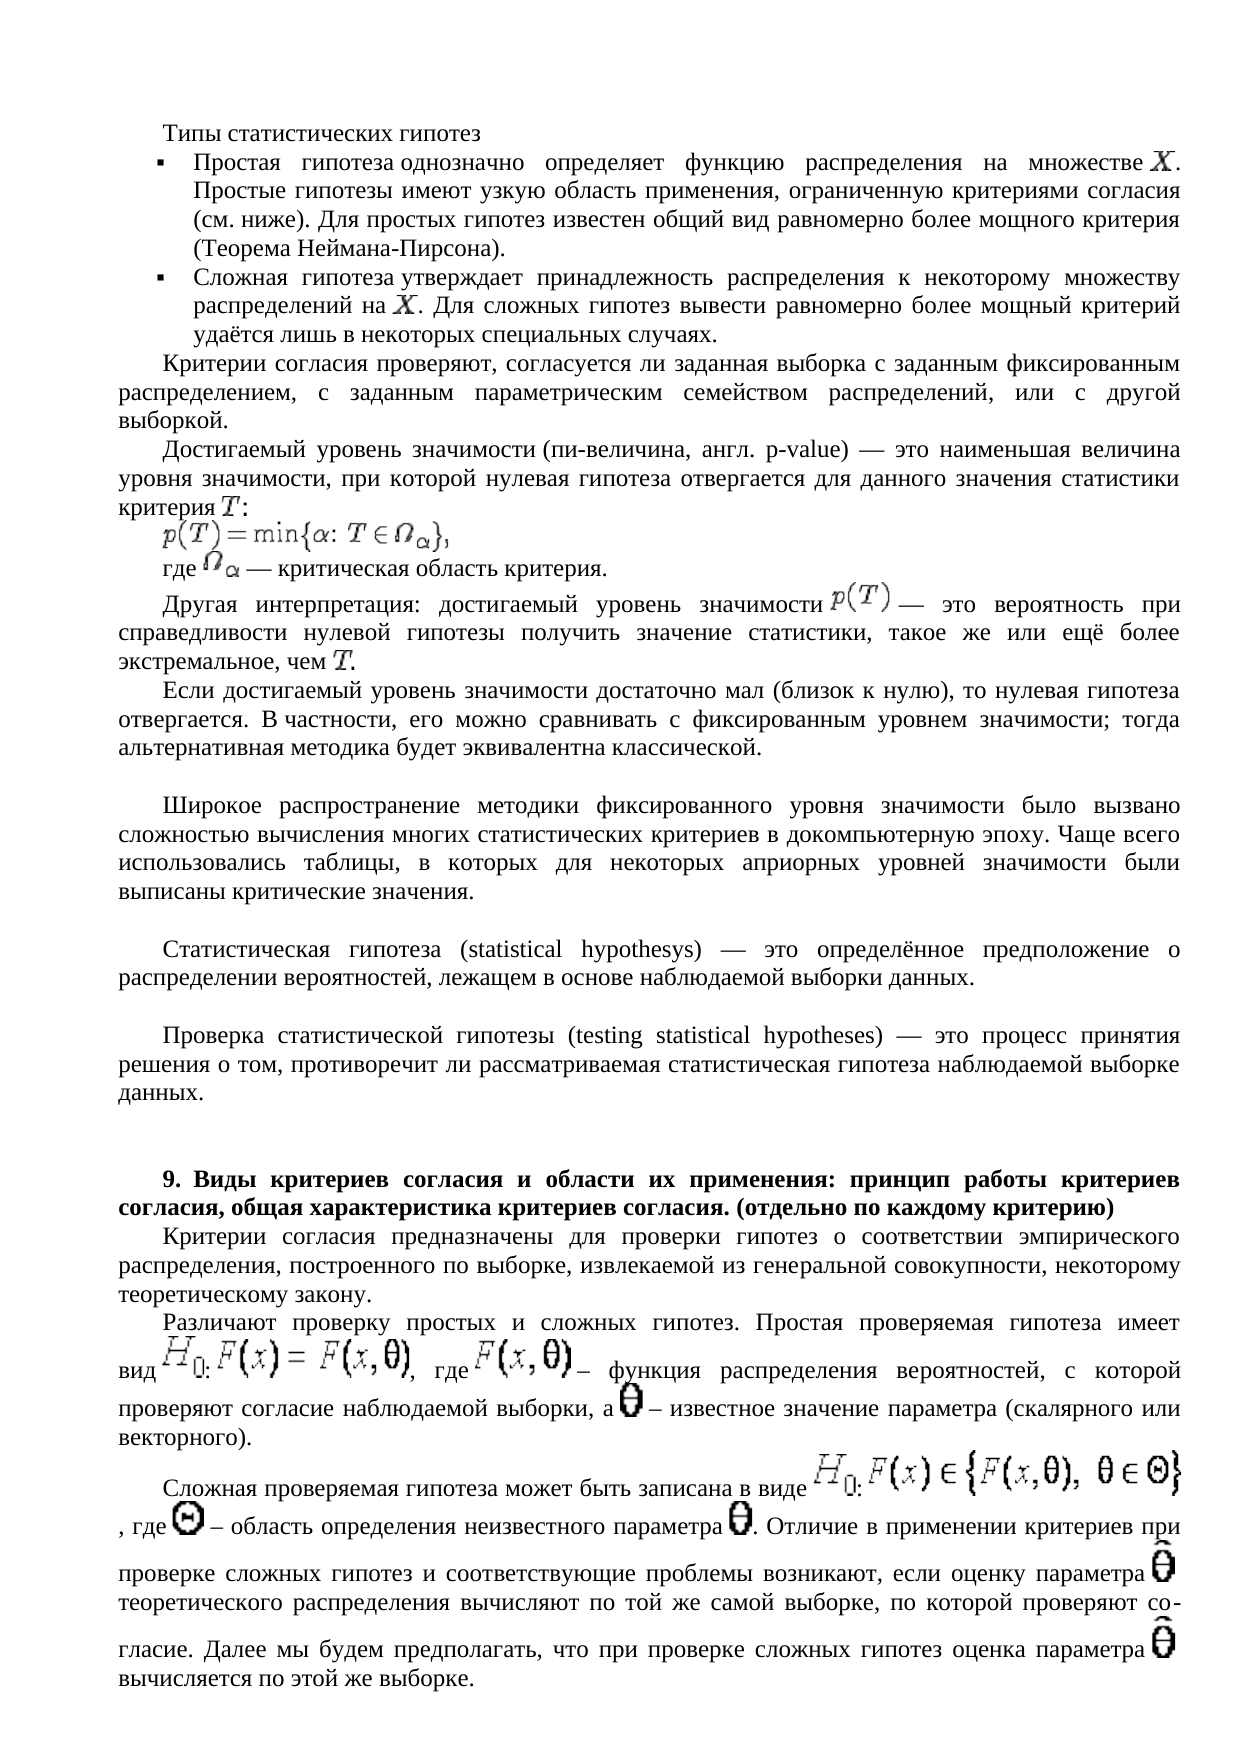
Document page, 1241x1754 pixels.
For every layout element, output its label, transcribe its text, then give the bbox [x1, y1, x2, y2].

text Проверка статистической гипотезы (testing statistical hypotheses) — это процесс принятия решения о том, противоречит ли рассматриваемая статистическая гипотеза наблюдаемой выборке данных. [118, 1020, 1181, 1106]
picture [162, 520, 450, 577]
picture [172, 1501, 204, 1535]
text Достигаемый уровень значимости (пи-величина, англ. p-value) — это наименьшая величина уровня значимости, при которой нулевая гипотеза отвергается для данного значения статистики критерия [118, 434, 1181, 521]
picture [813, 1454, 856, 1496]
text Статистическая гипотеза (statistical hypothesys) — это определённое предположение о распределении вероятностей, лежащем в основе наблюдаемой выборки данных. [118, 934, 1181, 991]
picture [1152, 1616, 1175, 1658]
picture [162, 1336, 205, 1378]
text Различают проверку простых и сложных гипотез. Простая проверяемая гипотеза имеет вид : , где – функция распределения вероятностей, с которой проверяют согласие наблюдаемой выборки, а – известное значение параметра (скалярного или векторного). [118, 1307, 1181, 1451]
picture [217, 1339, 410, 1378]
picture [729, 1501, 753, 1535]
picture [332, 650, 358, 670]
text где — критическая область критерия. [118, 552, 1181, 582]
picture [1150, 151, 1175, 171]
text Критерии согласия проверяют, согласуется ли заданная выборка с заданным фиксированным распределением, с заданным параметрическим семейством распределений, или с другой выборкой. [118, 348, 1181, 434]
text Широкое распространение методики фиксированного уровня значимости было вызвано сложностью вычисления многих статистических критериев в докомпьютерную эпоху. Чаще всего использовались таблицы, в которых для некоторых априорных уровней значимости были выписаны критические значения. [118, 790, 1181, 905]
picture [1152, 1540, 1175, 1582]
text Другая интерпретация: достигаемый уровень значимости — это вероятность при справедливости нулевой гипотезы получить значение статистики, такое же или ещё более экстремальное, чем [118, 582, 1181, 675]
picture [868, 1450, 1182, 1496]
picture [620, 1383, 643, 1417]
picture [829, 582, 893, 612]
text Типы статистических гипотез [118, 118, 1181, 147]
list Сложная гипотеза утверждает принадлежность распределения к некоторому множеству распределений на . Для сложных гипотез вывести равномерно более мощный критерий удаётся лишь в некоторых специальных случаях. [156, 262, 1181, 348]
text Сложная проверяемая гипотеза может быть записана в виде : , где – область определения неизвестного параметра . Отличие в применении критериев при проверке сложных гипотез и соответствующие проблемы возникают, если оценку параметра теоретического распределения вычисляют по той же самой выборке, по которой проверяют согласие. Далее мы будем предполагать, что при проверке сложных гипотез оценка параметра вычисляется по этой же выборке. [118, 1451, 1181, 1692]
picture [475, 1339, 571, 1378]
picture [221, 496, 247, 516]
list Простая гипотеза однозначно определяет функцию распределения на множестве . Простые гипотезы имеют узкую область применения, ограниченную критериями согласия (см. ниже). Для простых гипотез известен общий вид равномерно более мощного критерия (Теорема Неймана-Пирсона). [156, 147, 1181, 262]
text Если достигаемый уровень значимости достаточно мал (близок к нулю), то нулевая гипотеза отвергается. В частности, его можно сравнивать с фиксированным уровнем значимости; тогда альтернативная методика будет эквивалентна классической. [118, 675, 1181, 761]
picture [392, 295, 418, 314]
text Критерии согласия предназначены для проверки гипотез о соответствии эмпирического распределения, построенного по выборке, извлекаемой из генеральной совокупности, некоторому теоретическому закону. [118, 1221, 1181, 1307]
list Виды критериев согласия и области их применения: принцип работы критериев согласия, общая характеристика критериев согласия. (отдельно по каждому критерию) [118, 1164, 1181, 1221]
